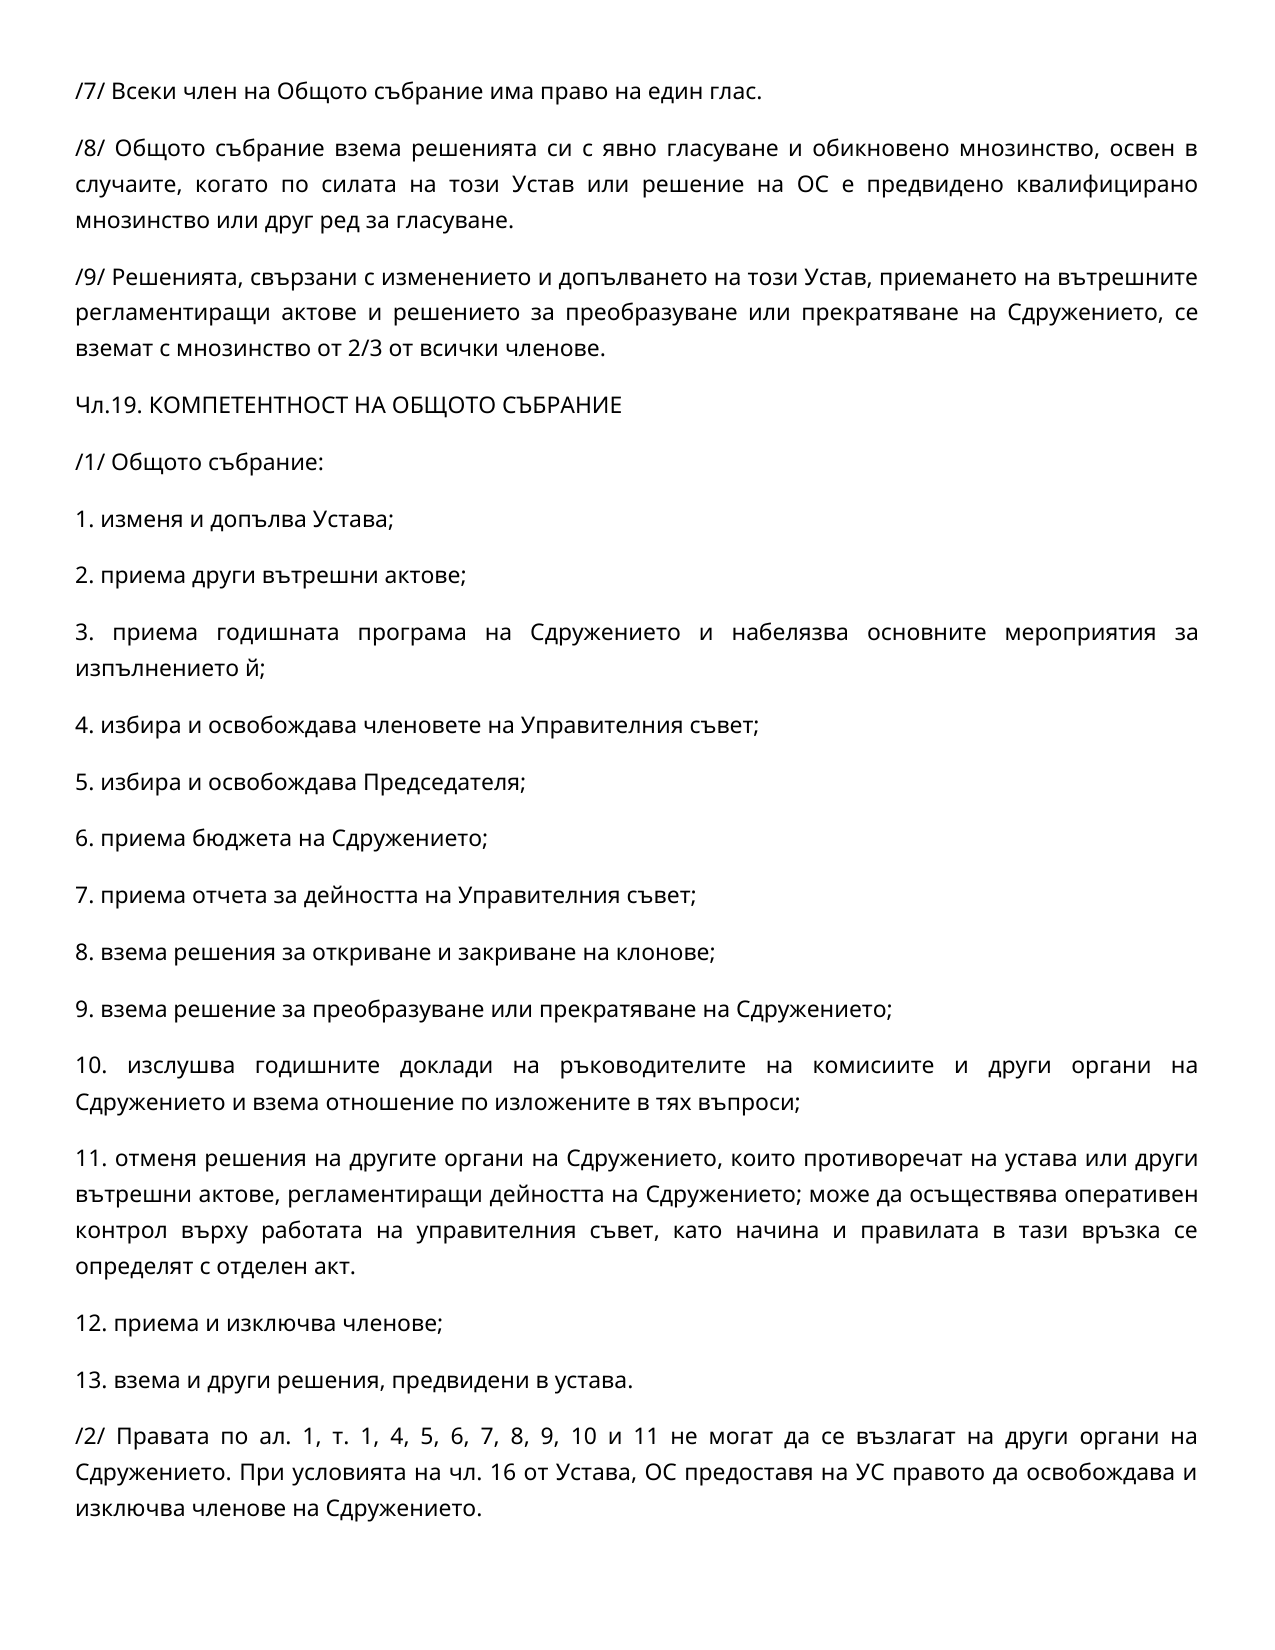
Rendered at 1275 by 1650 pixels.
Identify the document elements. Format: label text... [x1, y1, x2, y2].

text /1/ Общото събрание: [75, 446, 1200, 477]
text /2/ Правата по ал. 1, т. 1, 4, 5, 6, 7, 8, 9, 10 и 11 не могат да се възлагат на други органи на Сдружението. При условията на чл. 16 от Устава, ОС предоставя на УС правото да освобождава и изключва членове на Сдружението. [75, 1420, 1200, 1523]
text Чл.19. КОМПЕТЕНТНОСТ НА ОБЩОТО СЪБРАНИЕ [75, 389, 1200, 420]
text /7/ Всеки член на Общото събрание има право на един глас. [75, 75, 1200, 106]
text 10. изслушва годишните доклади на ръководителите на комисиите и други органи на Сдружението и взема отношение по изложените в тях въпроси; [75, 1049, 1200, 1117]
text 12. приема и изключва членове; [75, 1307, 1200, 1338]
text 7. приема отчета за дейността на Управителния съвет; [75, 879, 1200, 910]
text 8. взема решения за откриване и закриване на клонове; [75, 936, 1200, 967]
text 1. изменя и допълва Устава; [75, 503, 1200, 534]
text 3. приема годишната програма на Сдружението и набелязва основните мероприятия за изпълнението й; [75, 616, 1200, 683]
text 9. взема решение за преобразуване или прекратяване на Сдружението; [75, 993, 1200, 1024]
text 11. отменя решения на другите органи на Сдружението, които противоречат на устава или други вътрешни актове, регламентиращи дейността на Сдружението; може да осъществява оперативен контрол върху работата на управителния съвет, като начина и правилата в тази връзка се определят с отделен акт. [75, 1142, 1200, 1281]
text 5. избира и освобождава Председателя; [75, 766, 1200, 797]
text 13. взема и други решения, предвидени в устава. [75, 1363, 1200, 1395]
text 6. приема бюджета на Сдружението; [75, 822, 1200, 854]
text 4. избира и освобождава членовете на Управителния съвет; [75, 709, 1200, 740]
text /9/ Решенията, свързани с изменението и допълването на този Устав, приемането на вътрешните регламентиращи актове и решението за преобразуване или прекратяване на Сдружението, се вземат с мнозинство от 2/3 от всички членове. [75, 260, 1200, 363]
text 2. приема други вътрешни актове; [75, 559, 1200, 591]
text /8/ Общото събрание взема решенията си с явно гласуване и обикновено мнозинство, освен в случаите, когато по силата на този Устав или решение на ОС е предвидено квалифицирано мнозинство или друг ред за гласуване. [75, 132, 1200, 235]
